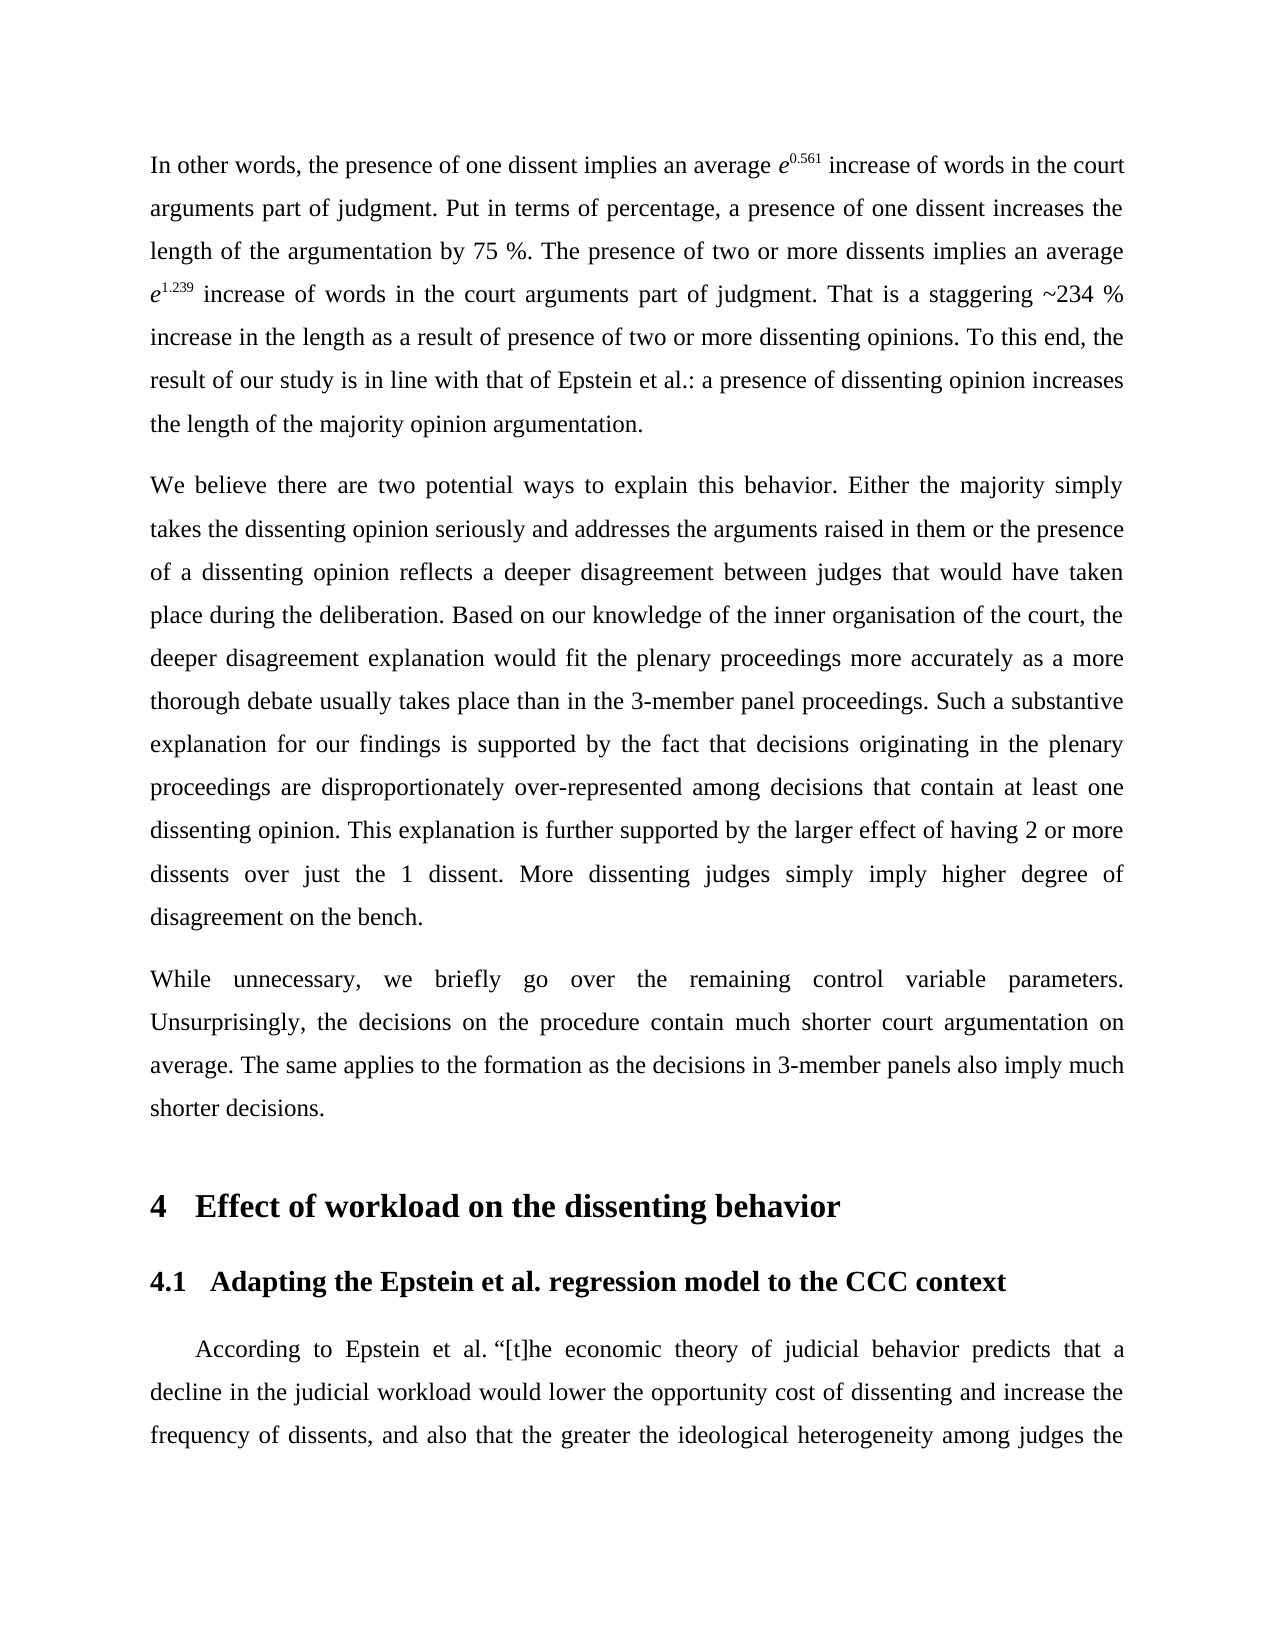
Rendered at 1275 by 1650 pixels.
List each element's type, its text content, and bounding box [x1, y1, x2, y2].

subtitle Effect of workload on the dissenting behavior [150, 1186, 1125, 1224]
text We believe there are two potential ways to explain this behavior. Either the majority simply takes the dissenting opinion seriously and addresses the arguments raised in them or the presence of a dissenting opinion reflects a deeper disagreement between judges that would have taken place during the deliberation. Based on our knowledge of the inner organisation of the court, the deeper disagreement explanation would fit the plenary proceedings more accurately as a more thorough debate usually takes place than in the 3-member panel proceedings. Such a substantive explanation for our findings is supported by the fact that decisions originating in the plenary proceedings are disproportionately over-represented among decisions that contain at least one dissenting opinion. This explanation is further supported by the larger effect of having 2 or more dissents over just the 1 dissent. More dissenting judges simply imply higher degree of disagreement on the bench. [150, 471, 1125, 931]
text While unnecessary, we briefly go over the remaining control variable parameters. Unsurprisingly, the decisions on the procedure contain much shorter court argumentation on average. The same applies to the formation as the decisions in 3-member panels also imply much shorter decisions. [150, 964, 1125, 1122]
subtitle Adapting the Epstein et al. regression model to the CCC context [150, 1264, 1125, 1298]
text In other words, the presence of one dissent implies an average e0.561 increase of words in the court arguments part of judgment. Put in terms of percentage, a presence of one dissent increases the length of the argumentation by 75 %. The presence of two or more dissents implies an average e1.239 increase of words in the court arguments part of judgment. That is a staggering ~234 % increase in the length as a result of presence of two or more dissenting opinions. To this end, the result of our study is in line with that of Epstein et al.: a presence of dissenting opinion increases the length of the majority opinion argumentation. [150, 150, 1125, 437]
